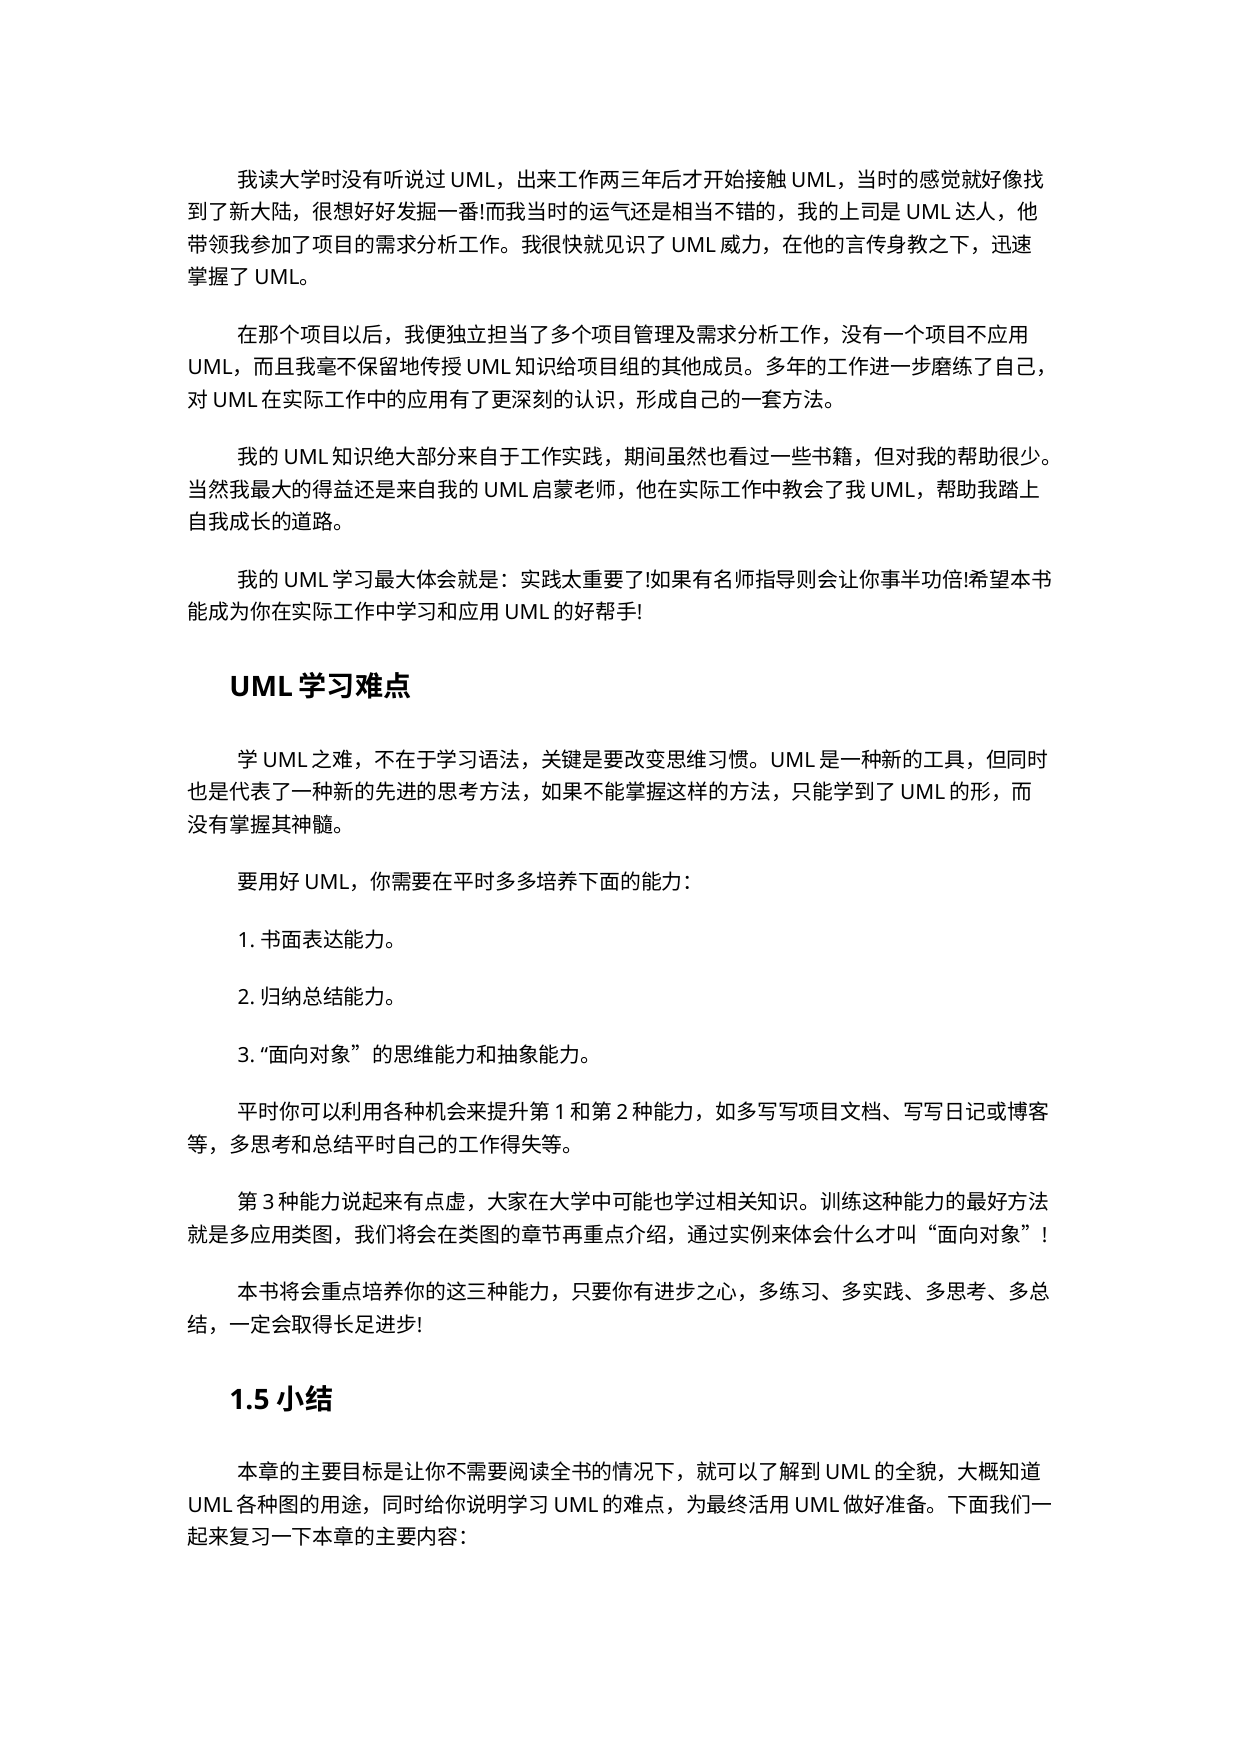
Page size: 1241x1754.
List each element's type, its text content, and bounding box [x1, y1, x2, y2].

text 平时你可以利用各种机会来提升第1和第2种能力，如多写写项目文档、写写日记或博客等，多思考和总结平时自己的工作得失等。 [187, 1094, 1053, 1159]
text 在那个项目以后，我便独立担当了多个项目管理及需求分析工作，没有一个项目不应用UML，而且我毫不保留地传授UML知识给项目组的其他成员。多年的工作进一步磨练了自己，对UML在实际工作中的应用有了更深刻的认识，形成自己的一套方法。 [187, 317, 1053, 414]
text 1. 书面表达能力。 [187, 922, 1053, 954]
text 要用好UML，你需要在平时多多培养下面的能力： [187, 864, 1053, 897]
text UML学习难点 [187, 652, 1053, 717]
text 1.5 小结 [187, 1364, 1053, 1429]
text 本书将会重点培养你的这三种能力，只要你有进步之心，多练习、多实践、多思考、多总结，一定会取得长足进步! [187, 1274, 1053, 1339]
text 我的UML学习最大体会就是：实践太重要了!如果有名师指导则会让你事半功倍!希望本书能成为你在实际工作中学习和应用UML的好帮手! [187, 562, 1053, 627]
text 我读大学时没有听说过UML，出来工作两三年后才开始接触UML，当时的感觉就好像找到了新大陆，很想好好发掘一番!而我当时的运气还是相当不错的，我的上司是UML达人，他带领我参加了项目的需求分析工作。我很快就见识了UML威力，在他的言传身教之下，迅速掌握了UML。 [187, 162, 1053, 292]
text 本章的主要目标是让你不需要阅读全书的情况下，就可以了解到UML的全貌，大概知道UML各种图的用途，同时给你说明学习UML的难点，为最终活用UML做好准备。下面我们一起来复习一下本章的主要内容： [187, 1454, 1053, 1552]
text 我的UML知识绝大部分来自于工作实践，期间虽然也看过一些书籍，但对我的帮助很少。当然我最大的得益还是来自我的UML启蒙老师，他在实际工作中教会了我UML，帮助我踏上自我成长的道路。 [187, 439, 1053, 537]
text 3. “面向对象”的思维能力和抽象能力。 [187, 1037, 1053, 1069]
text 2. 归纳总结能力。 [187, 979, 1053, 1012]
text 学UML之难，不在于学习语法，关键是要改变思维习惯。UML是一种新的工具，但同时也是代表了一种新的先进的思考方法，如果不能掌握这样的方法，只能学到了UML的形，而没有掌握其神髓。 [187, 742, 1053, 839]
text 第3种能力说起来有点虚，大家在大学中可能也学过相关知识。训练这种能力的最好方法就是多应用类图，我们将会在类图的章节再重点介绍，通过实例来体会什么才叫“面向对象”! [187, 1184, 1053, 1249]
